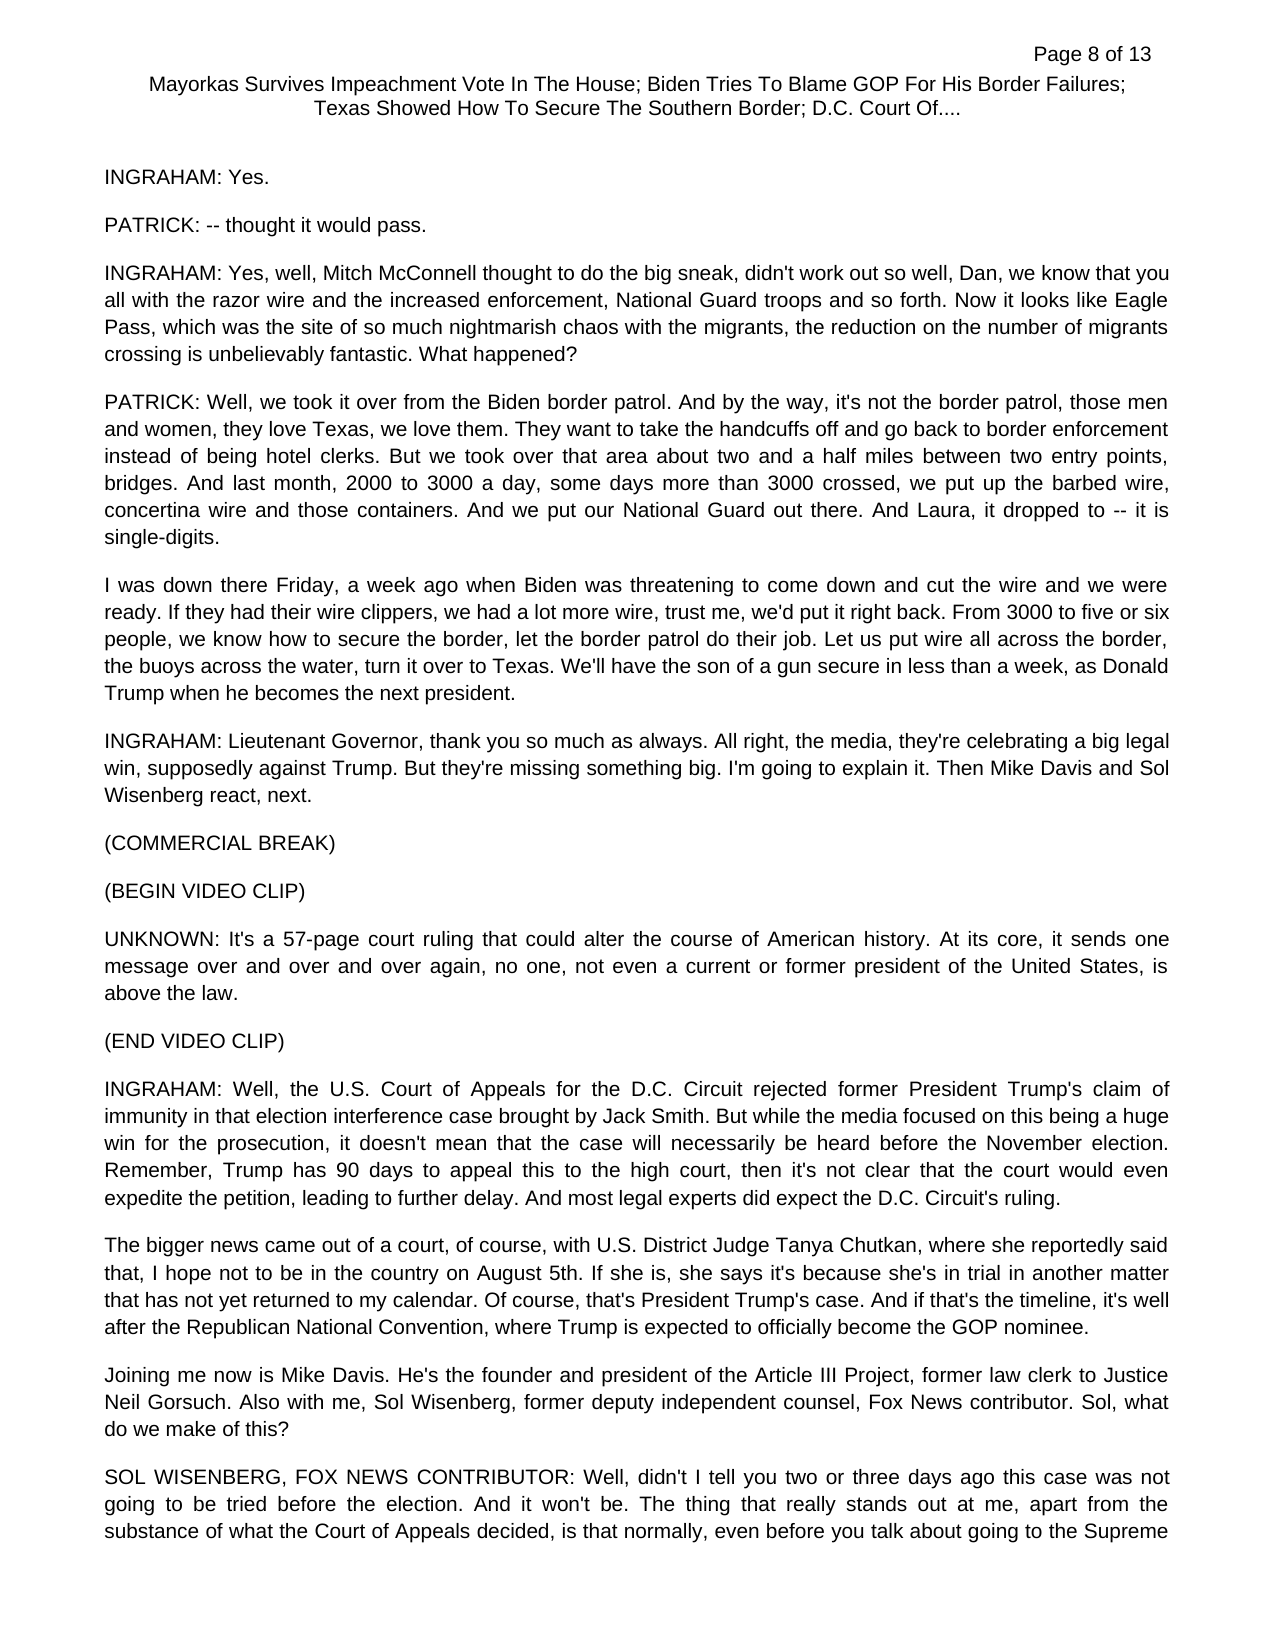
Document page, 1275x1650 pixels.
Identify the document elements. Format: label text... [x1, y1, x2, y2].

text The bigger news came out of a court, of course, with U.S. District Judge Tanya Chutkan, where she reportedly said that, I hope not to be in the country on August 5th. If she is, she says it's because she's in trial in another matter that has not yet returned to my calendar. Of course, that's President Trump's case. And if that's the timeline, it's well after the Republican National Convention, where Trump is expected to officially become the GOP nominee. [104, 1230, 1171, 1338]
text (BEGIN VIDEO CLIP) [104, 876, 1171, 903]
text I was down there Friday, a week ago when Biden was threatening to come down and cut the wire and we were ready. If they had their wire clippers, we had a lot more wire, trust me, we'd put it right back. From 3000 to five or six people, we know how to secure the border, let the border patrol do their job. Let us put wire all across the border, the buoys across the water, turn it over to Texas. We'll have the son of a gun secure in less than a week, as Donald Trump when he becomes the next president. [104, 570, 1171, 705]
text (END VIDEO CLIP) [104, 1026, 1171, 1053]
text Joining me now is Mike Davis. He's the founder and president of the Article III Project, former law clerk to Justice Neil Gorsuch. Also with me, Sol Wisenberg, former deputy independent counsel, Fox News contributor. Sol, what do we make of this? [104, 1359, 1171, 1441]
text INGRAHAM: Yes, well, Mitch McConnell thought to do the big sneak, didn't work out so well, Dan, we know that you all with the razor wire and the increased enforcement, National Guard troops and so forth. Now it looks like Eagle Pass, which was the site of so much nightmarish chaos with the migrants, the reduction on the number of migrants crossing is unbelievably fantastic. What happened? [104, 257, 1171, 366]
text INGRAHAM: Well, the U.S. Court of Appeals for the D.C. Circuit rejected former President Trump's claim of immunity in that election interference case brought by Jack Smith. But while the media focused on this being a huge win for the prosecution, it doesn't mean that the case will necessarily be heard before the November election. Remember, Trump has 90 days to appeal this to the high court, then it's not clear that the court would even expedite the petition, leading to further delay. And most legal experts did expect the D.C. Circuit's ruling. [104, 1074, 1171, 1209]
text PATRICK: -- thought it would pass. [104, 209, 1171, 236]
text INGRAHAM: Yes. [104, 161, 1171, 188]
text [104, 1461, 1171, 1543]
text (COMMERCIAL BREAK) [104, 828, 1171, 855]
text PATRICK: Well, we took it over from the Biden border patrol. And by the way, it's not the border patrol, those men and women, they love Texas, we love them. They want to take the handcuffs off and go back to border enforcement instead of being hotel clerks. But we took over that area about two and a half miles between two entry points, bridges. And last month, 2000 to 3000 a day, some days more than 3000 crossed, we put up the barbed wire, concertina wire and those containers. And we put our National Guard out there. And Laura, it dropped to -- it is single-digits. [104, 386, 1171, 549]
text UNKNOWN: It's a 57-page court ruling that could alter the course of American history. At its core, it sends one message over and over and over again, no one, not even a current or former president of the United States, is above the law. [104, 924, 1171, 1005]
text INGRAHAM: Lieutenant Governor, thank you so much as always. All right, the media, they're celebrating a big legal win, supposedly against Trump. But they're missing something big. I'm going to explain it. Then Mike Davis and Sol Wisenberg react, next. [104, 726, 1171, 807]
